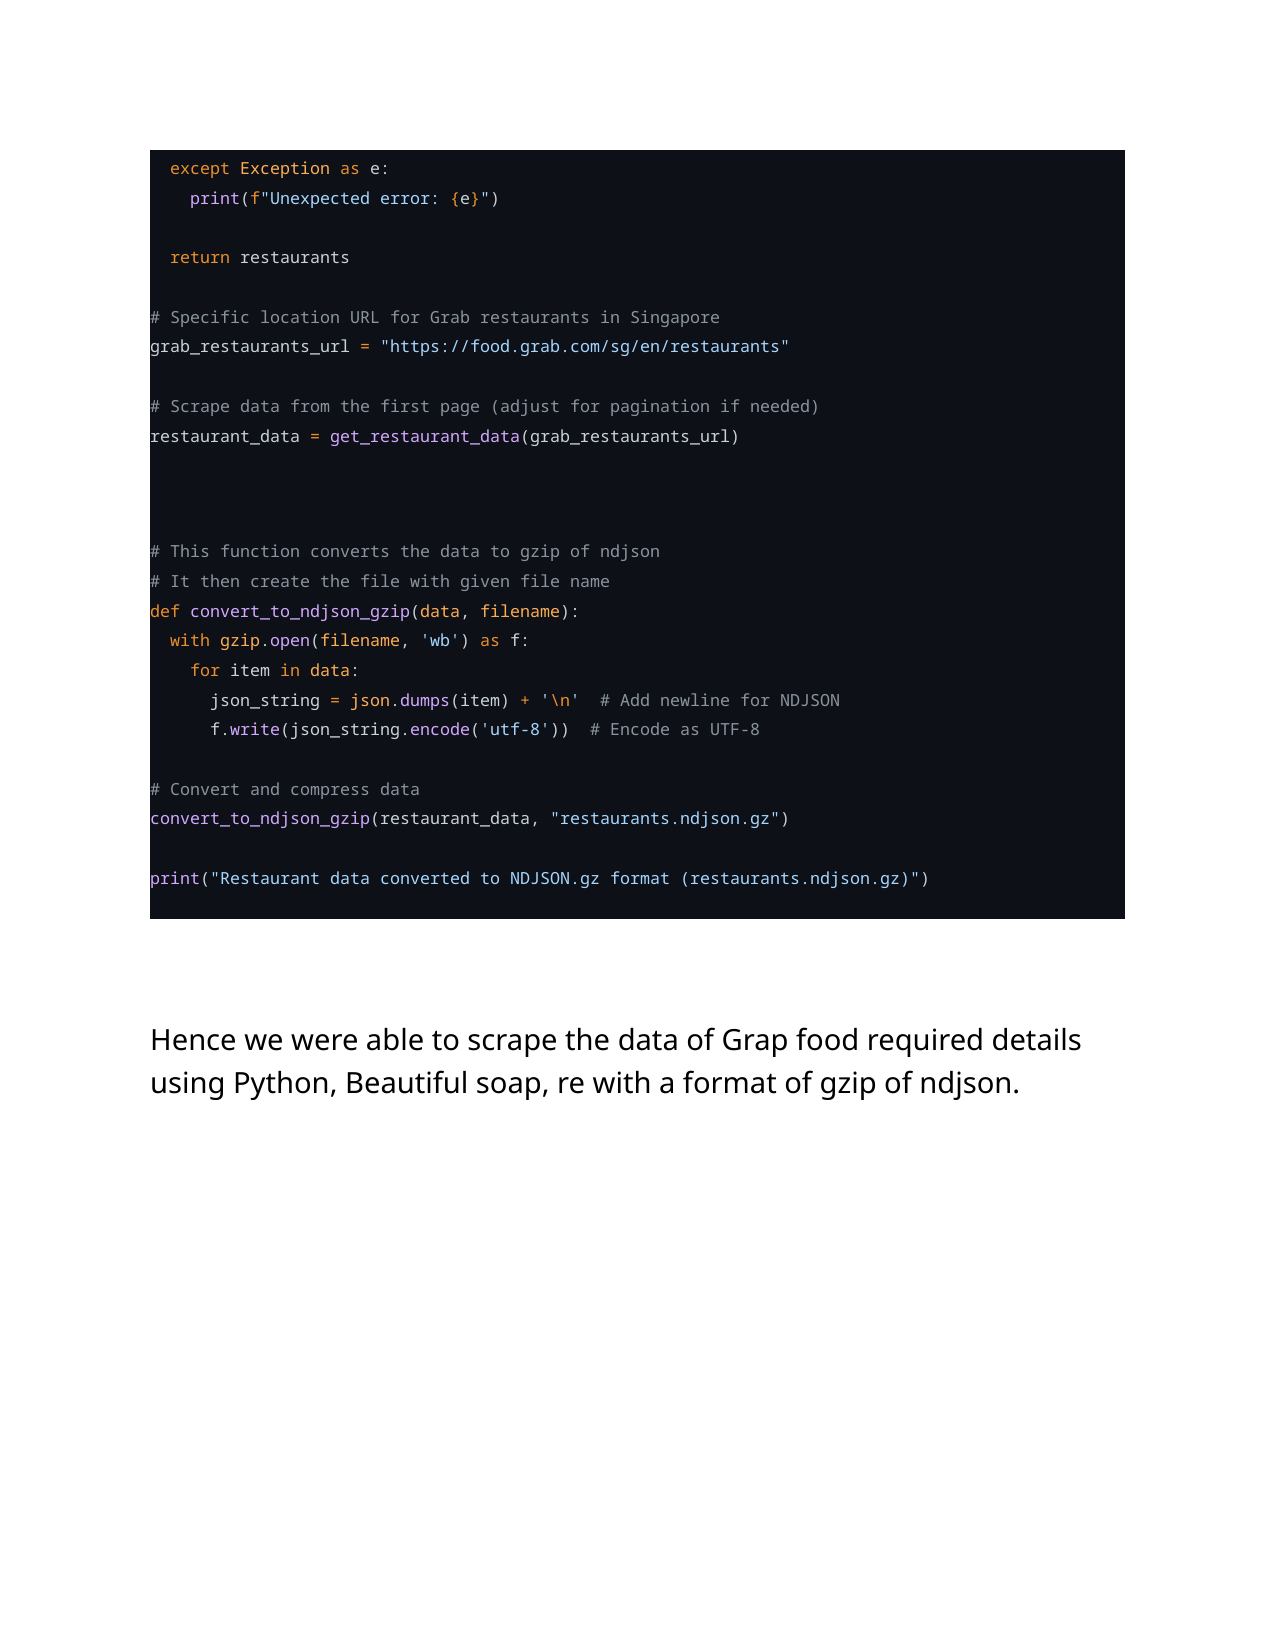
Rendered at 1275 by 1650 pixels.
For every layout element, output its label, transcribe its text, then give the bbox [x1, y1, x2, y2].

text Hence we were able to scrape the data of Grap food required details using Python, Beautiful soap, re with a format of gzip of ndjson. [150, 1019, 1125, 1102]
text # This function converts the data to gzip of ndjson [150, 533, 1125, 562]
text # Scrape data from the first page (adjust for pagination if needed) [150, 387, 1125, 417]
text # It then create the file with given file name [150, 562, 1125, 592]
text grab_restaurants_url = "https://food.grab.com/sg/en/restaurants" [150, 328, 1125, 358]
text for item in data: [150, 652, 1125, 681]
text return restaurants [150, 239, 1125, 269]
text print("Restaurant data converted to NDJSON.gz format (restaurants.ndjson.gz)") [150, 859, 1125, 889]
text def convert_to_ndjson_gzip(data, filename): [150, 592, 1125, 622]
text convert_to_ndjson_gzip(restaurant_data, "restaurants.ndjson.gz") [150, 800, 1125, 830]
text # Convert and compress data [150, 770, 1125, 800]
text json_string = json.dumps(item) + '\n' # Add newline for NDJSON [150, 681, 1125, 711]
text print(f"Unexpected error: {e}") [150, 180, 1125, 209]
text # Specific location URL for Grab restaurants in Singapore [150, 298, 1125, 328]
text with gzip.open(filename, 'wb') as f: [150, 622, 1125, 652]
text restaurant_data = get_restaurant_data(grab_restaurants_url) [150, 417, 1125, 447]
text except Exception as e: [150, 150, 1125, 180]
text f.write(json_string.encode('utf-8')) # Encode as UTF-8 [150, 711, 1125, 741]
